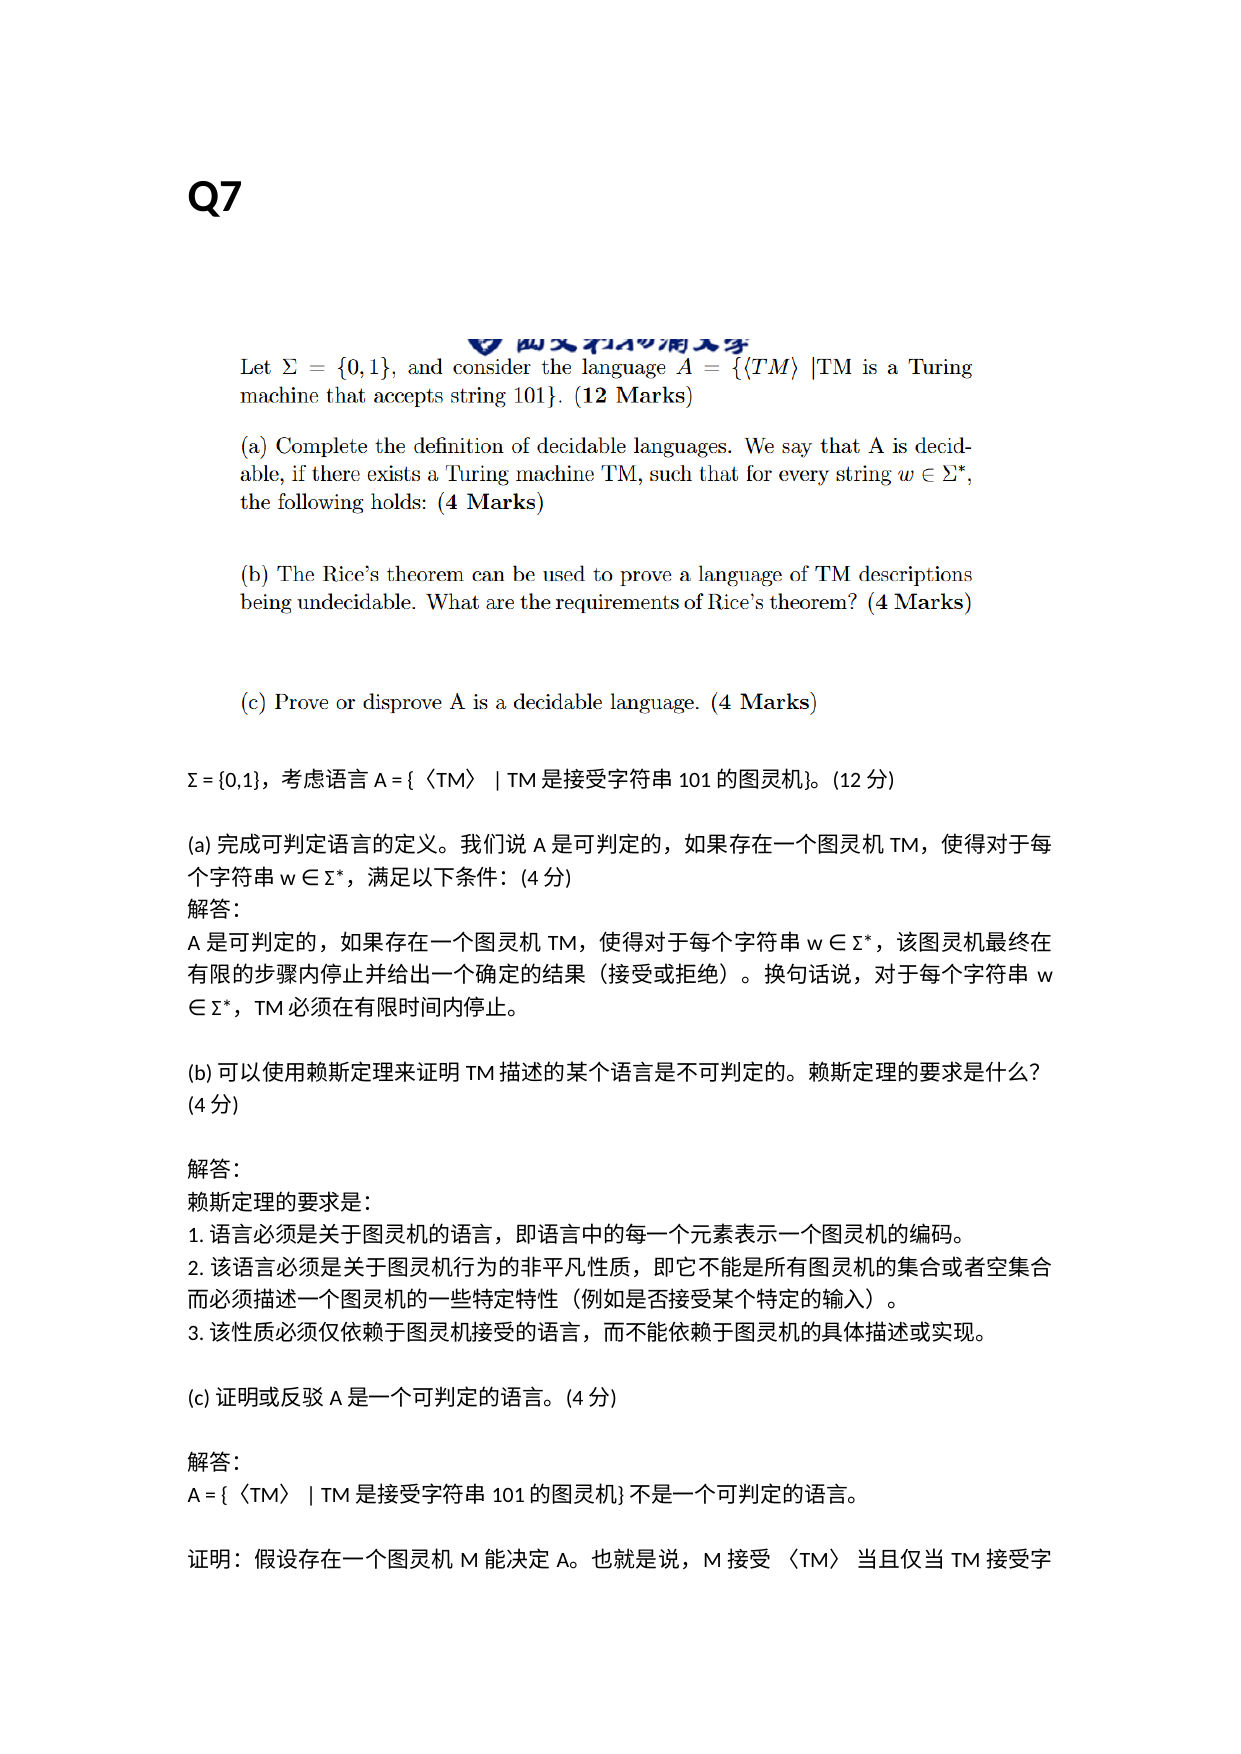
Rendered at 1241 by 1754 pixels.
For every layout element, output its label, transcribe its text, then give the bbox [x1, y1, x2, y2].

text 解答： [187, 1152, 1053, 1184]
text A = {〈TM〉 | TM 是接受字符串 101 的图灵机} 不是一个可判定的语言。 [187, 1477, 1053, 1509]
text 赖斯定理的要求是： [187, 1184, 1053, 1217]
text 解答： [187, 892, 1053, 924]
text 1. 语言必须是关于图灵机的语言，即语言中的每一个元素表示一个图灵机的编码。 [187, 1217, 1053, 1249]
text 3. 该性质必须仅依赖于图灵机接受的语言，而不能依赖于图灵机的具体描述或实现。 [187, 1314, 1053, 1347]
subtitle Q7 [187, 162, 1053, 227]
picture [187, 339, 1017, 744]
text (a) 完成可判定语言的定义。我们说 A 是可判定的，如果存在一个图灵机 TM，使得对于每个字符串 w ∈ Σ*，满足以下条件：(4 分) [187, 827, 1053, 892]
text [187, 1542, 1053, 1574]
text Σ = {0,1}，考虑语言 A = {〈TM〉 | TM 是接受字符串 101 的图灵机}。(12 分) [187, 762, 1053, 794]
text (c) 证明或反驳 A 是一个可判定的语言。(4 分) [187, 1379, 1053, 1412]
text A 是可判定的，如果存在一个图灵机 TM，使得对于每个字符串 w ∈ Σ*，该图灵机最终在有限的步骤内停止并给出一个确定的结果（接受或拒绝）。换句话说，对于每个字符串 w ∈ Σ*，TM 必须在有限时间内停止。 [187, 924, 1053, 1022]
text 解答： [187, 1444, 1053, 1477]
text (b) 可以使用赖斯定理来证明TM描述的某个语言是不可判定的。赖斯定理的要求是什么？(4 分) [187, 1054, 1053, 1119]
text 2. 该语言必须是关于图灵机行为的非平凡性质，即它不能是所有图灵机的集合或者空集合，而必须描述一个图灵机的一些特定特性（例如是否接受某个特定的输入）。 [187, 1249, 1053, 1314]
